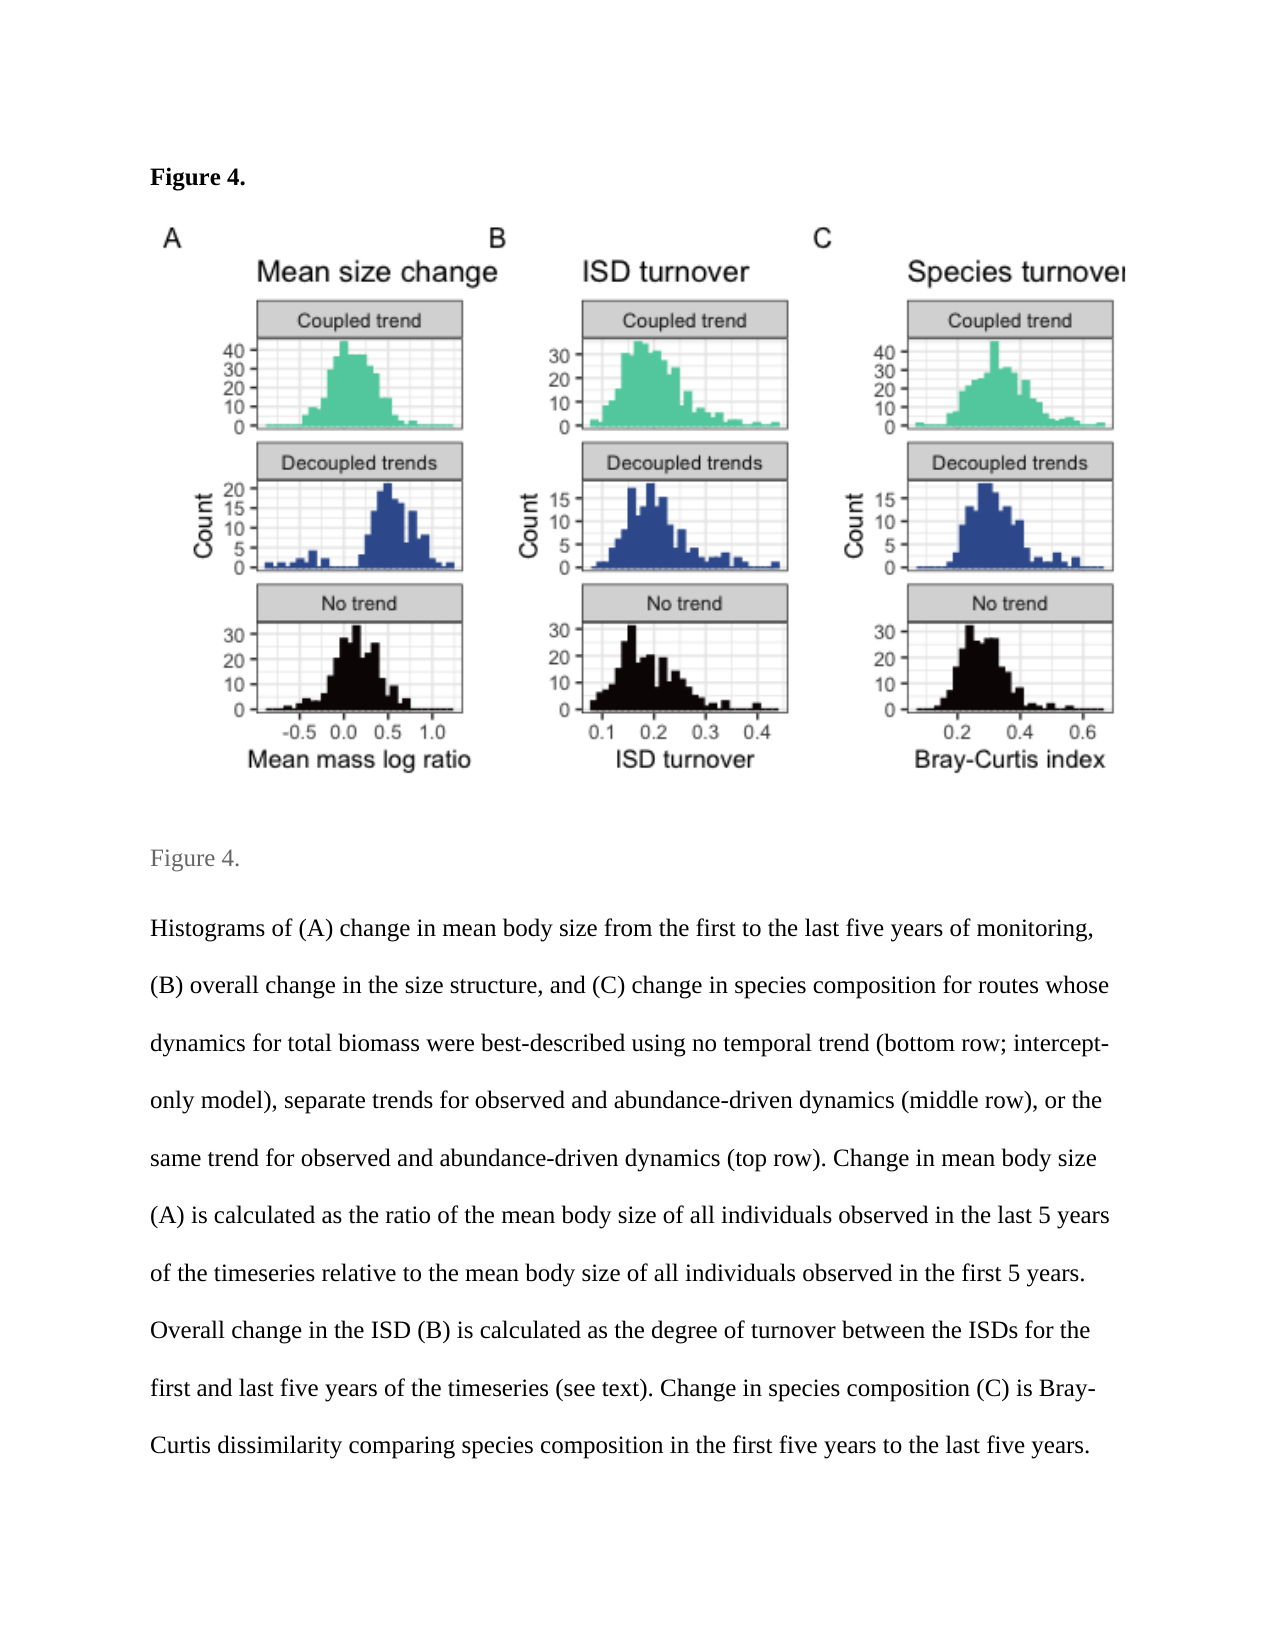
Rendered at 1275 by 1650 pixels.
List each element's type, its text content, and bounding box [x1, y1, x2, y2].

subtitle Figure 4. [150, 162, 1125, 191]
text Histograms of (A) change in mean body size from the first to the last five years of monitoring, (B) overall change in the size structure, and (C) change in species composition for routes whose dynamics for total biomass were best-described using no temporal trend (bottom row; intercept-only model), separate trends for observed and abundance-driven dynamics (middle row), or the same trend for observed and abundance-driven dynamics (top row). Change in mean body size (A) is calculated as the ratio of the mean body size of all individuals observed in the last 5 years of the timeseries relative to the mean body size of all individuals observed in the first 5 years. Overall change in the ISD (B) is calculated as the degree of turnover between the ISDs for the first and last five years of the timeseries (see text). Change in species composition (C) is Bray-Curtis dissimilarity comparing species composition in the first five years to the last five years. [150, 913, 1125, 1459]
subtitle Figure 4. [150, 843, 1125, 872]
picture [150, 216, 1125, 785]
